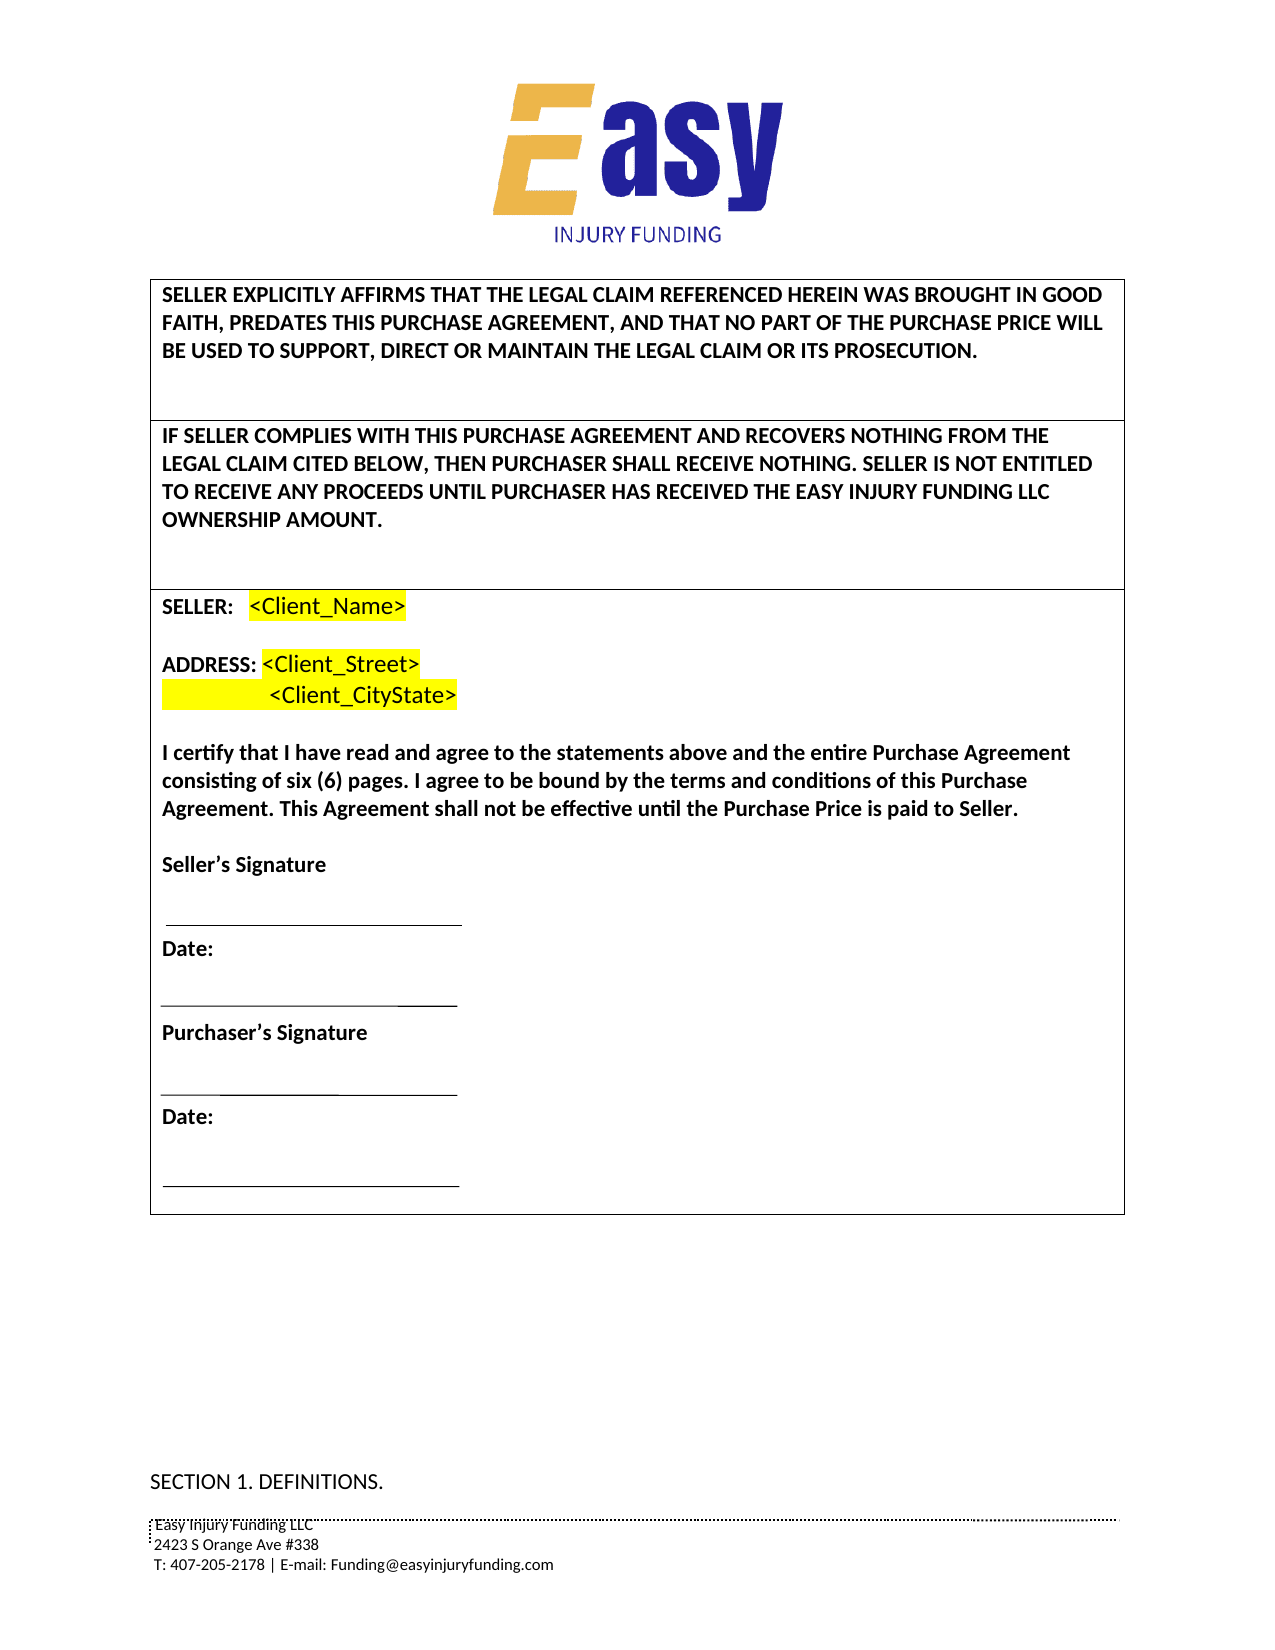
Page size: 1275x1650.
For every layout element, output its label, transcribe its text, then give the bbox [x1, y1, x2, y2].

picture [485, 75, 791, 251]
table_cell IF SELLER COMPLIES WITH THIS PURCHASE AGREEMENT AND RECOVERS NOTHING FROM THE LEGAL CLAIM CITED BELOW, THEN PURCHASER SHALL RECEIVE NOTHING. SELLER IS NOT ENTITLED TO RECEIVE ANY PROCEEDS UNTIL PURCHASER HAS RECEIVED THE EASY INJURY FUNDING LLC OWNERSHIP AMOUNT. [151, 421, 1124, 589]
text SECTION 1. DEFINITIONS. [150, 1467, 1125, 1495]
table_header SELLER EXPLICITLY AFFIRMS THAT THE LEGAL CLAIM REFERENCED HEREIN WAS BROUGHT IN GOOD FAITH, PREDATES THIS PURCHASE AGREEMENT, AND THAT NO PART OF THE PURCHASE PRICE WILL BE USED TO SUPPORT, DIRECT OR MAINTAIN THE LEGAL CLAIM OR ITS PROSECUTION. [151, 280, 1124, 420]
table_cell SELLER: <Client_Name> ADDRESS: <Client_Street> <Client_CityState> I certify that I have read and agree to the statements above and the entire Purchase Agreement consisting of six (6) pages. I agree to be bound by the terms and conditions of this Purchase Agreement. This Agreement shall not be effective until the Purchase Price is paid to Seller. Seller’s Signature Date: Purchaser’s Signature Date: [151, 590, 1124, 1214]
